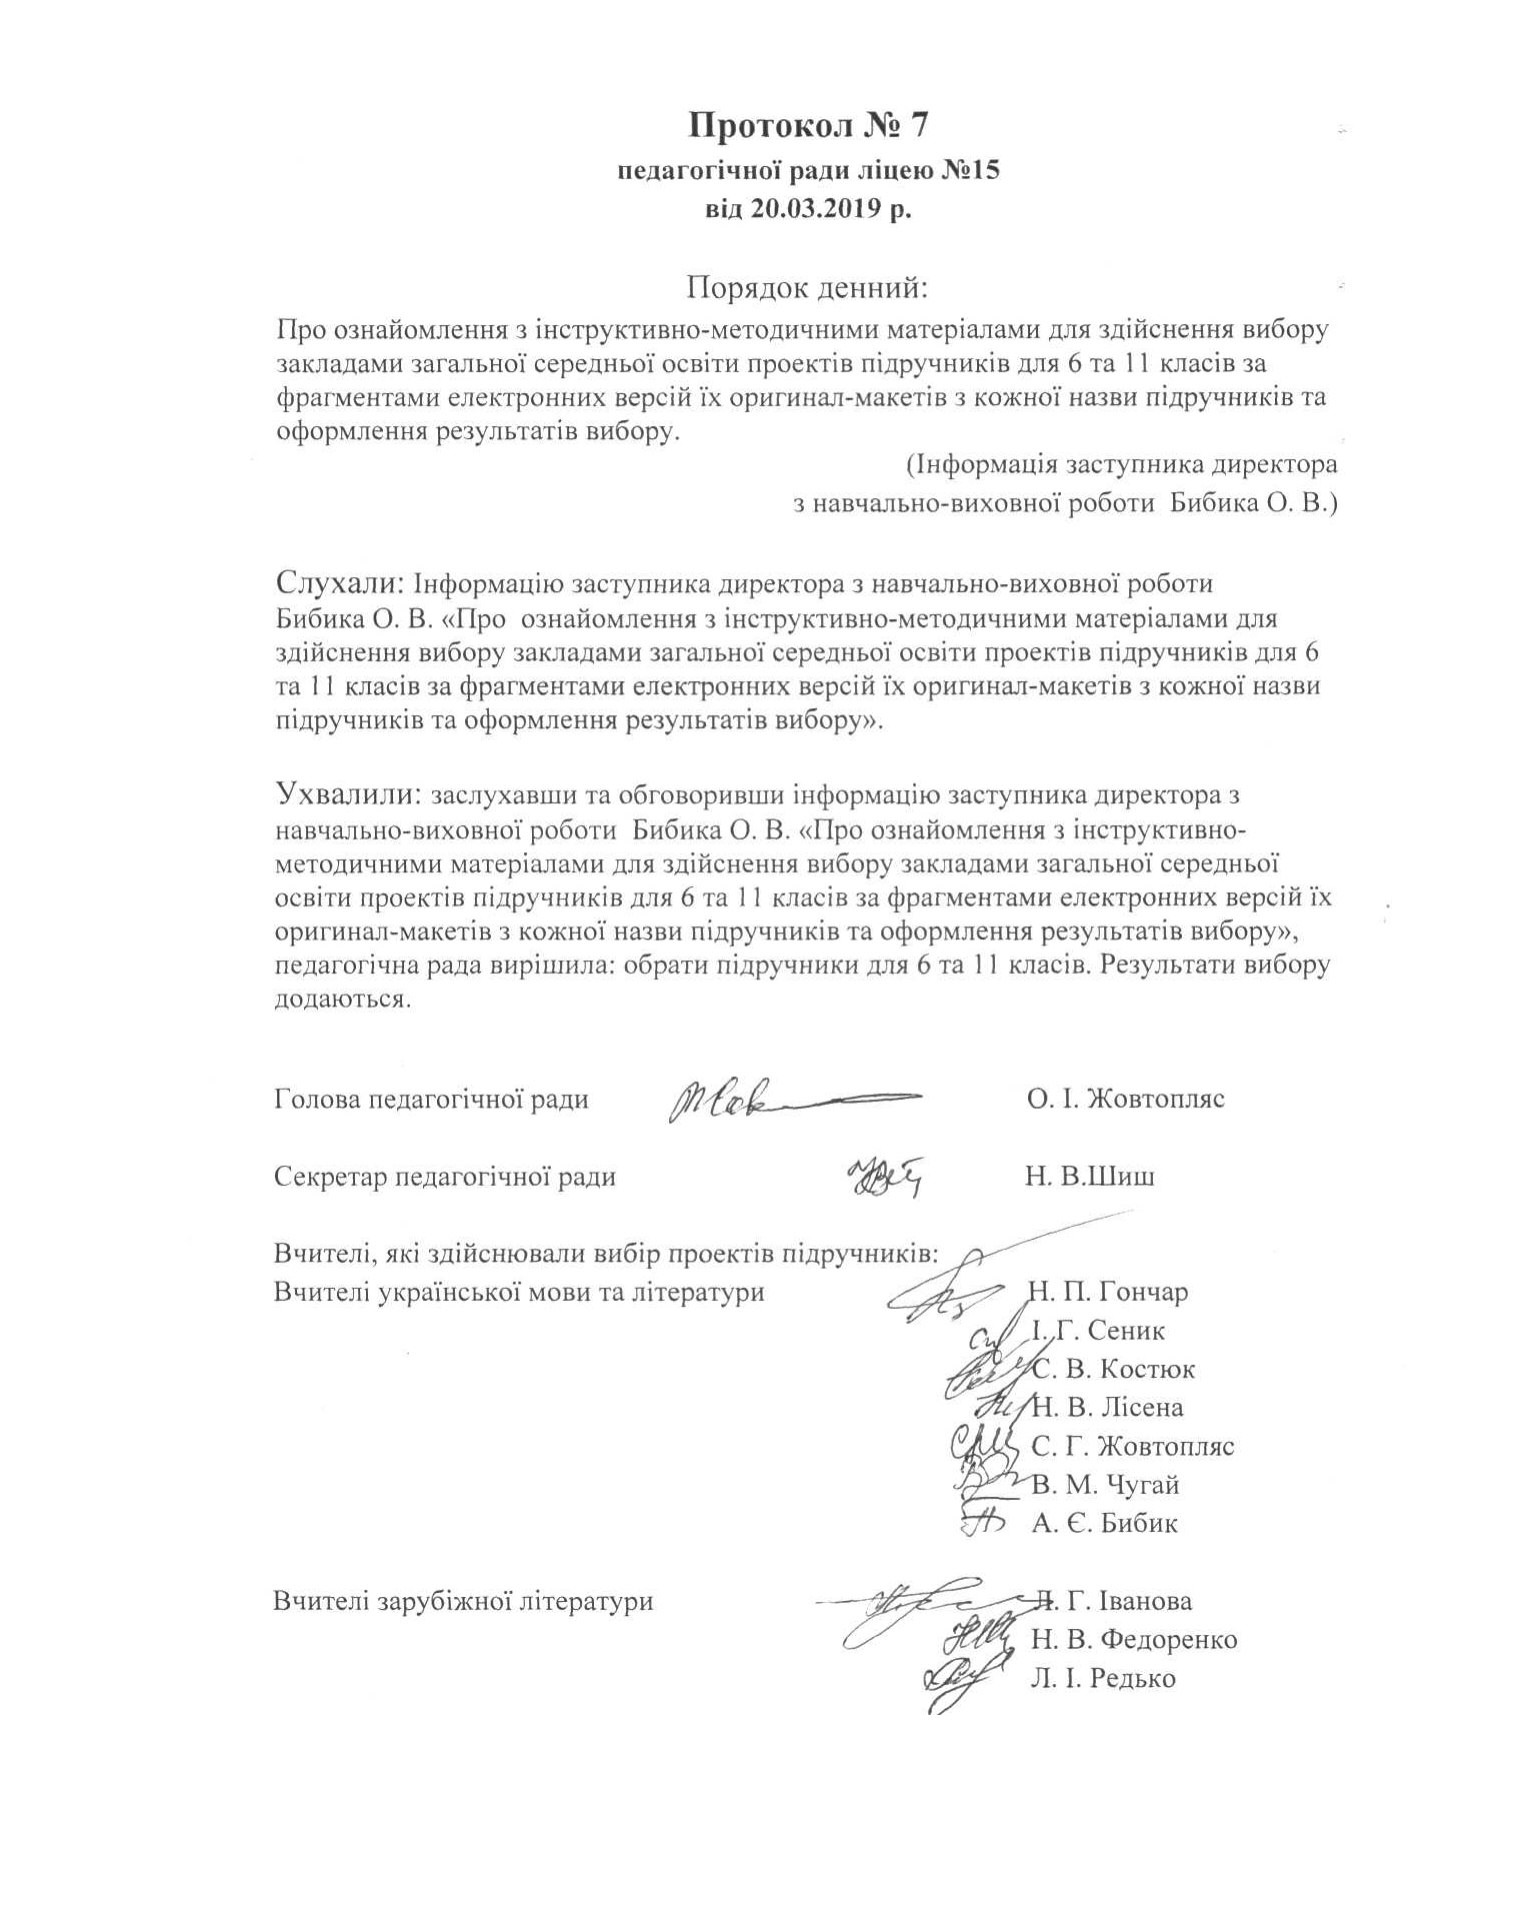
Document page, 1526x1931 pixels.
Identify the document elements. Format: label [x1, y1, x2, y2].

picture [185, 84, 1406, 1712]
